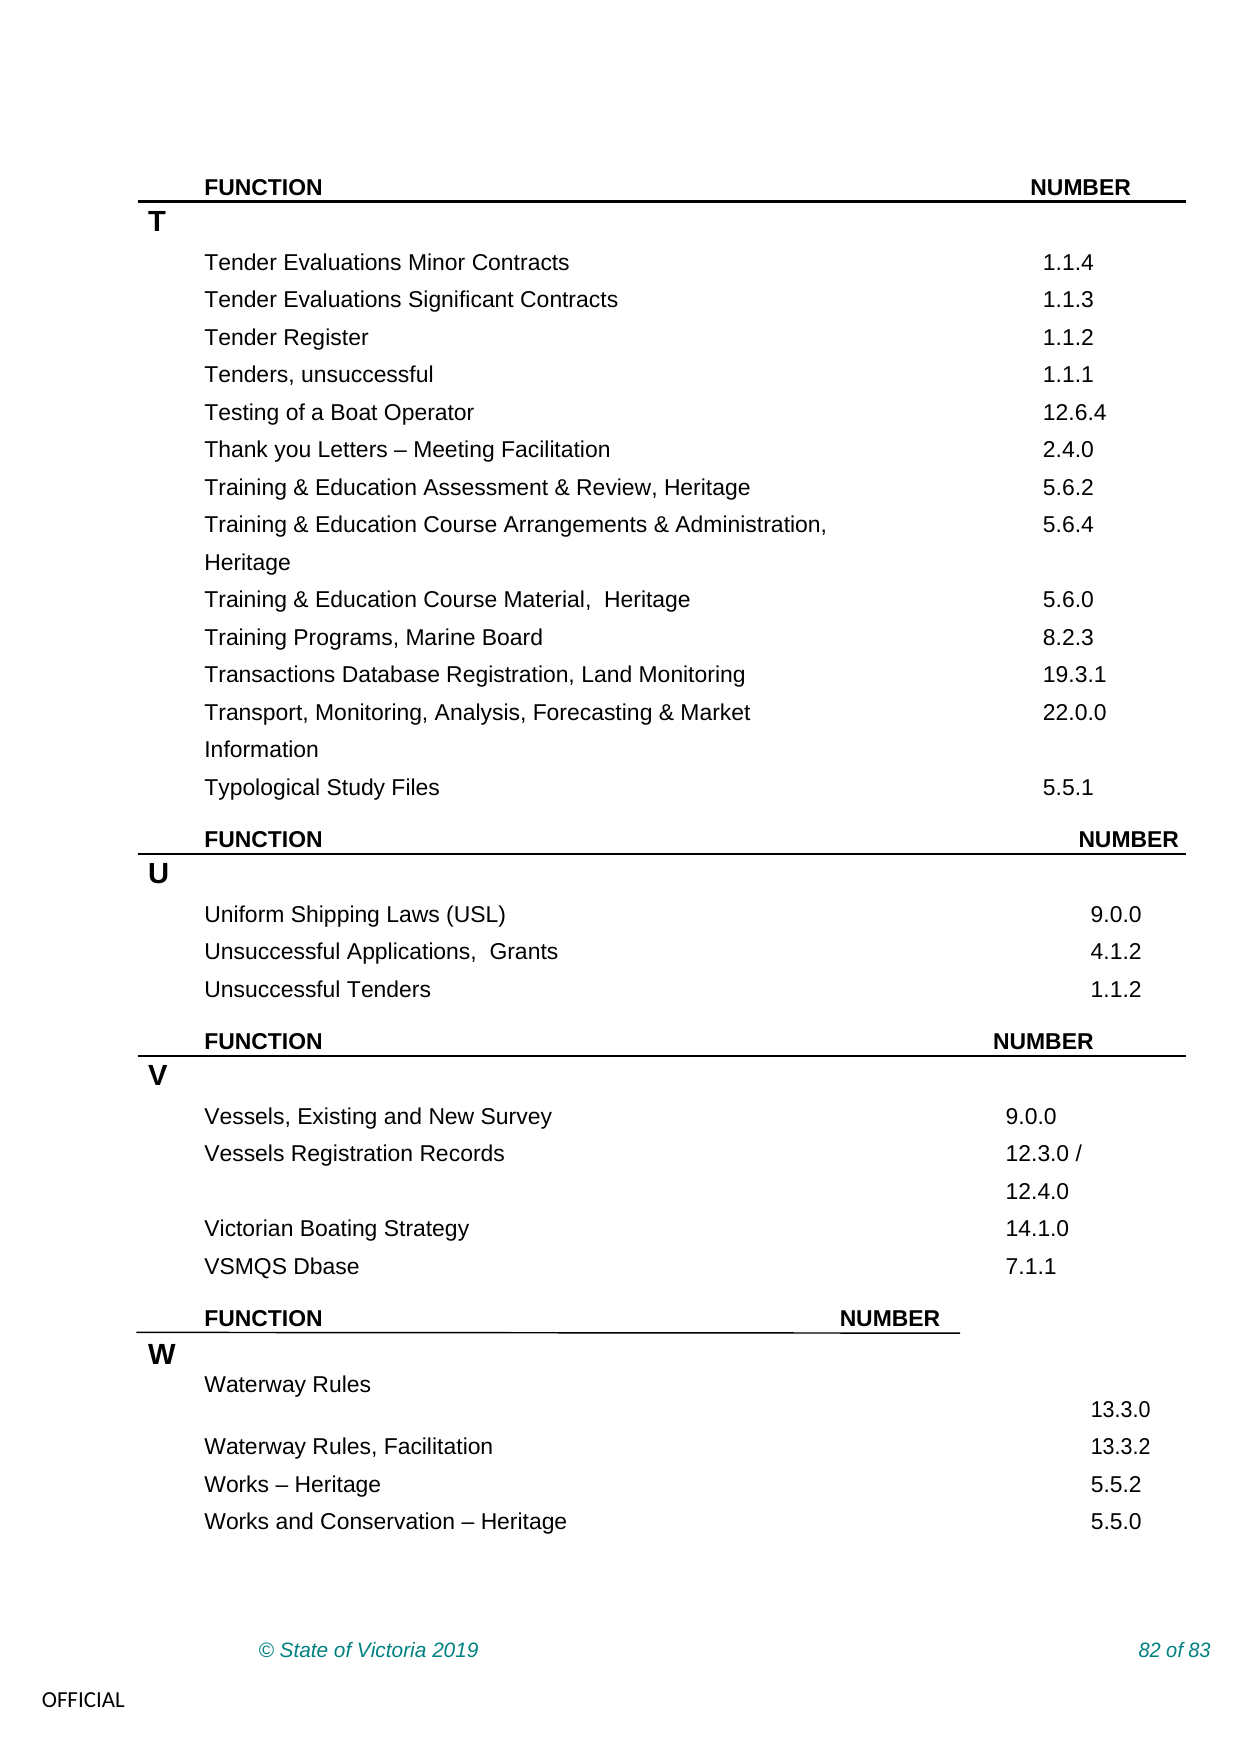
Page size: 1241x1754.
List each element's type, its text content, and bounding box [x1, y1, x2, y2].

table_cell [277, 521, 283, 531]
text OFFICIAL [42, 1685, 1090, 1713]
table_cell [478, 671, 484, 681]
text W [148, 1337, 1090, 1371]
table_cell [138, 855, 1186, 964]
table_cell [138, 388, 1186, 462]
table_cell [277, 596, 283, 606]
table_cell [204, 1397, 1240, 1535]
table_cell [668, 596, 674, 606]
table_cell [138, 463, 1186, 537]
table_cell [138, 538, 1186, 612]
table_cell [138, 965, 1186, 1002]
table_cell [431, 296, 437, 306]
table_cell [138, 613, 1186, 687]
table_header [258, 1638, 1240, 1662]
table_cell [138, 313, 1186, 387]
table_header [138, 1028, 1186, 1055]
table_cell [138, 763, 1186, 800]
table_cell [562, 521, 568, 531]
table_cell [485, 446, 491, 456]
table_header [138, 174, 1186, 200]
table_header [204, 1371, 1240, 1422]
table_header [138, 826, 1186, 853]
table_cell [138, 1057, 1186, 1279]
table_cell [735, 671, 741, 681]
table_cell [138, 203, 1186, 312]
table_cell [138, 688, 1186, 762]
text FUNCTION NUMBER [204, 1305, 1090, 1332]
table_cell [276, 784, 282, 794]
